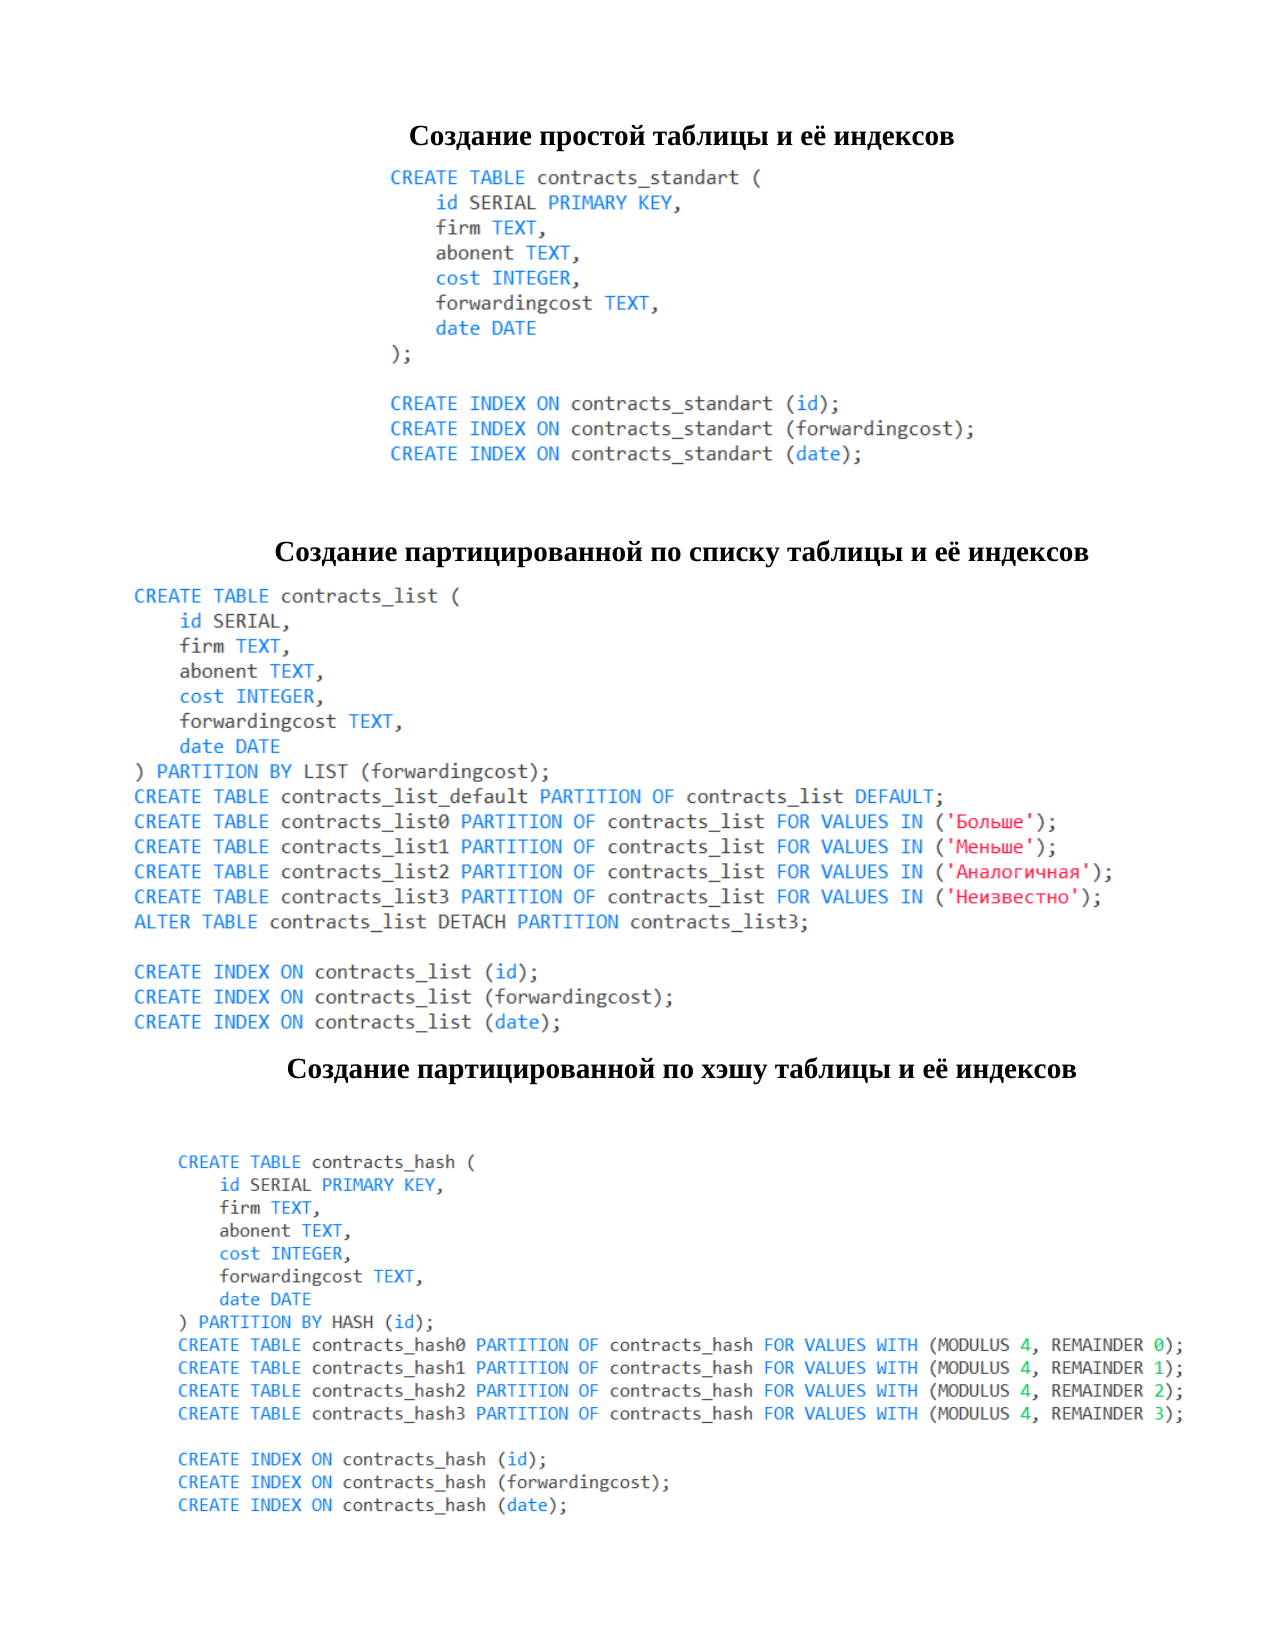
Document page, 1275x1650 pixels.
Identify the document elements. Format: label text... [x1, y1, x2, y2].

text Создание партицированной по списку таблицы и её индексов [177, 534, 1186, 568]
text Создание партицированной по хэшу таблицы и её индексов [177, 1051, 1186, 1085]
picture [177, 1152, 1187, 1518]
text Создание простой таблицы и её индексов [177, 118, 1186, 152]
picture [133, 584, 1113, 1035]
picture [388, 168, 976, 468]
